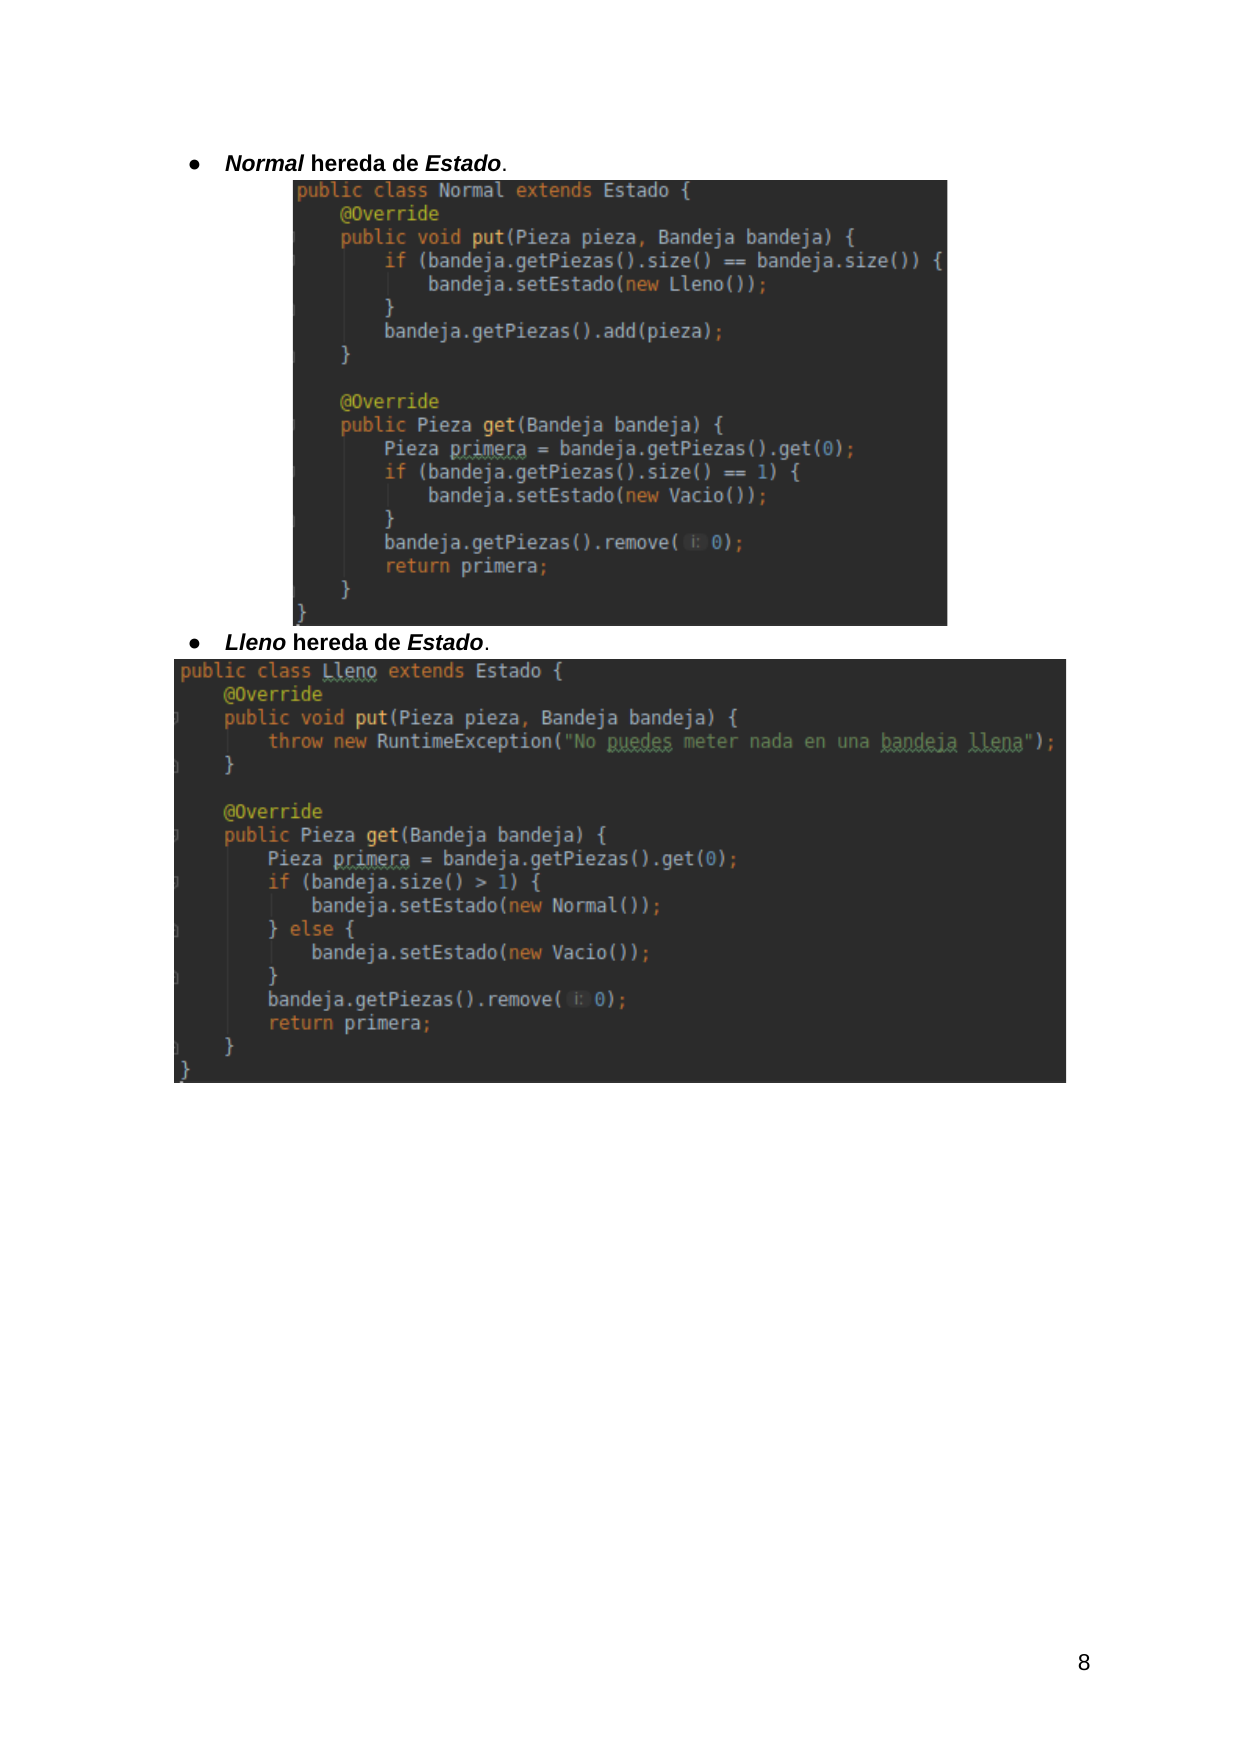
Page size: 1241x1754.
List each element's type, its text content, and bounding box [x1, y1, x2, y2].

list Normal hereda de Estado. [187, 150, 1090, 176]
list Lleno hereda de Estado. [187, 629, 1090, 656]
picture [292, 180, 948, 626]
picture [174, 659, 1067, 1083]
